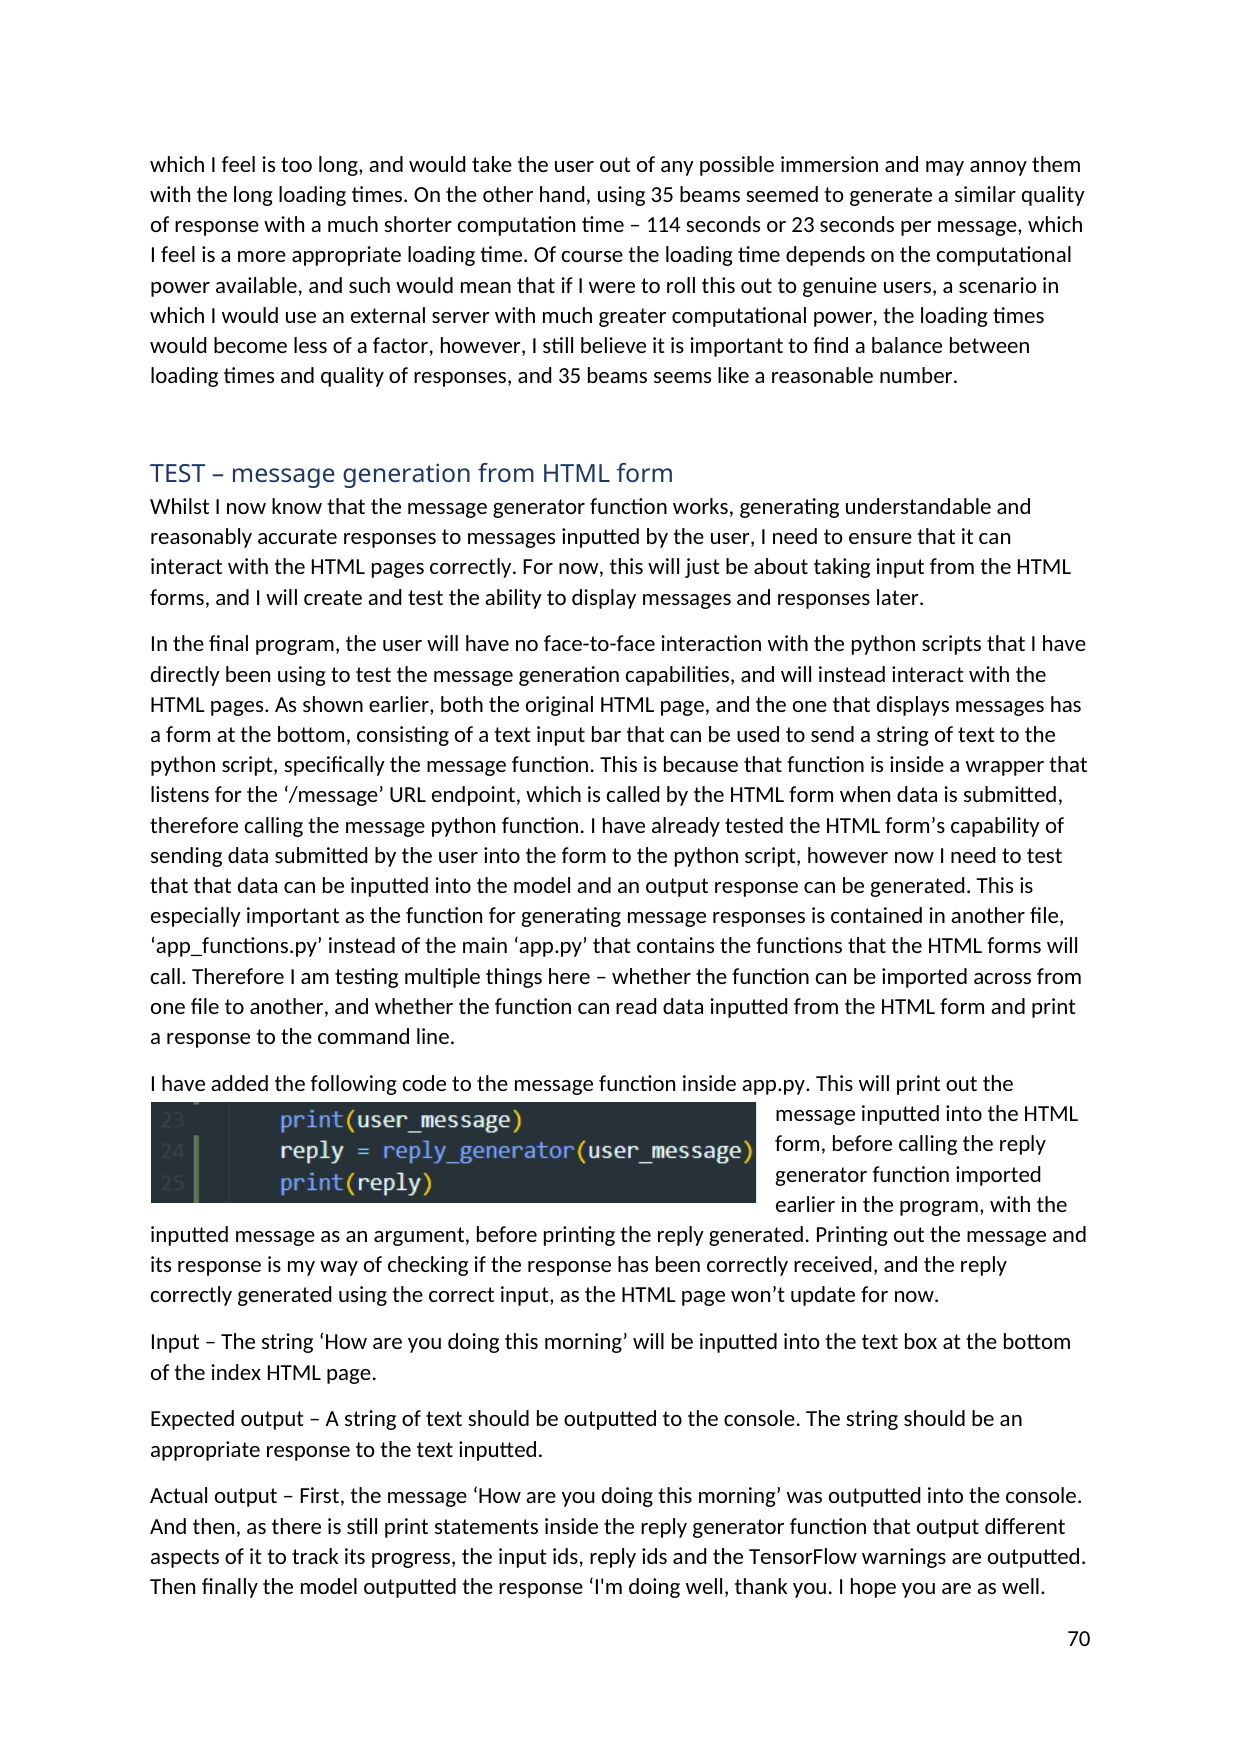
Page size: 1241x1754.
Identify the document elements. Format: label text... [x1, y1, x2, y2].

picture [150, 1102, 757, 1203]
text Input – The string ‘How are you doing this morning’ will be inputted into the text box at the bottom of the index HTML page. [150, 1327, 1090, 1386]
subtitle TEST – message generation from HTML form [150, 455, 1090, 489]
text Whilst I now know that the message generator function works, generating understandable and reasonably accurate responses to messages inputted by the user, I need to ensure that it can interact with the HTML pages correctly. For now, this will just be about taking input from the HTML forms, and I will create and test the ability to display messages and responses later. [150, 492, 1090, 611]
text Expected output – A string of text should be outputted to the console. The string should be an appropriate response to the text inputted. [150, 1404, 1090, 1463]
text In the final program, the user will have no face-to-face interaction with the python scripts that I have directly been using to test the message generation capabilities, and will instead interact with the HTML pages. As shown earlier, both the original HTML page, and the one that displays messages has a form at the bottom, consisting of a text input bar that can be used to send a string of text to the python script, specifically the message function. This is because that function is inside a wrapper that listens for the ‘/message’ URL endpoint, which is called by the HTML form when data is submitted, therefore calling the message python function. I have already tested the HTML form’s capability of sending data submitted by the user into the form to the python script, however now I need to test that that data can be inputted into the model and an output response can be generated. This is especially important as the function for generating message responses is contained in another file, ‘app_functions.py’ instead of the main ‘app.py’ that contains the functions that the HTML forms will call. Therefore I am testing multiple things here – whether the function can be imported across from one file to another, and whether the function can read data inputted from the HTML form and print a response to the command line. [150, 629, 1090, 1050]
